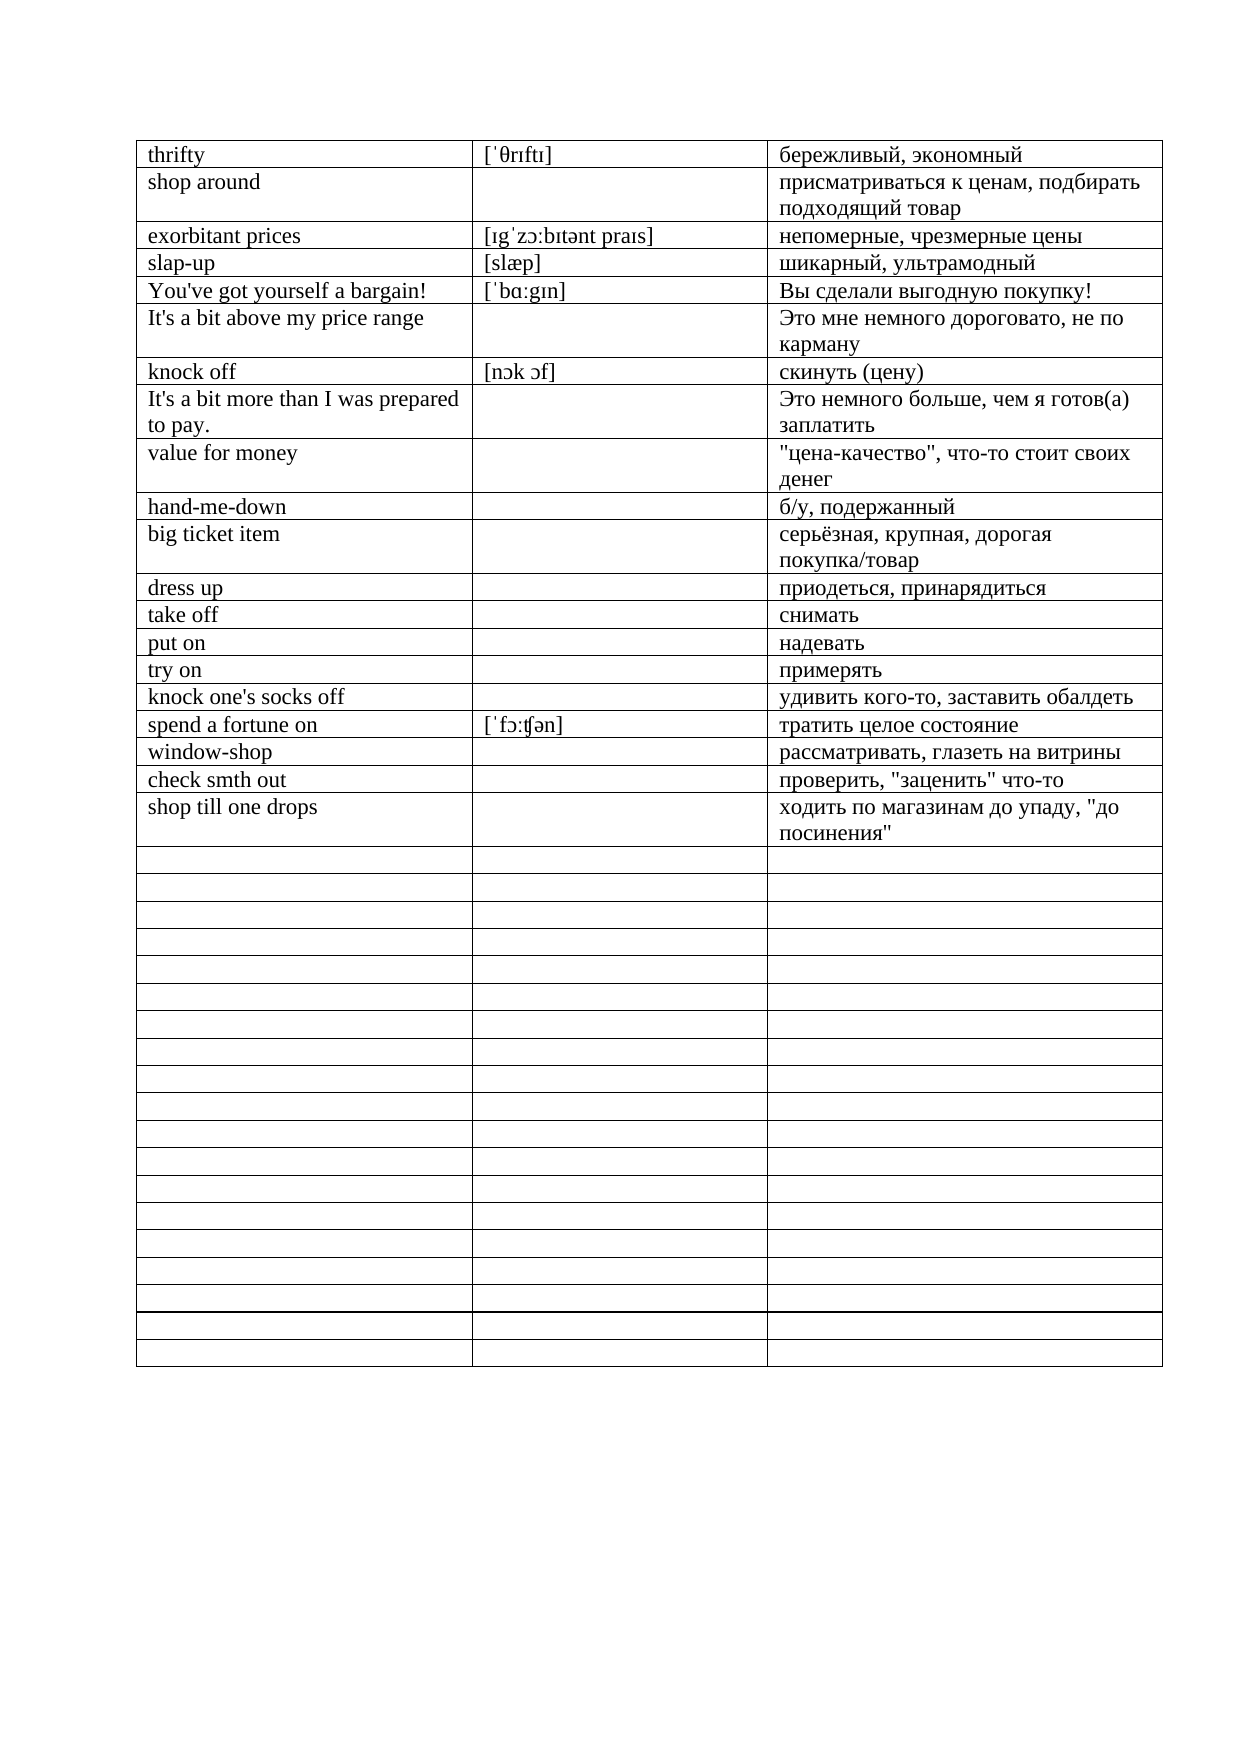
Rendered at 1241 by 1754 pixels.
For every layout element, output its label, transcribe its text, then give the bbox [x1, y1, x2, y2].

table_cell [473, 439, 767, 492]
table_cell [768, 1340, 1162, 1366]
table_cell присматриваться к ценам, подбирать подходящий товар [768, 168, 1162, 221]
table_cell [473, 1148, 767, 1174]
table_cell [473, 874, 767, 901]
table_cell [473, 168, 767, 221]
table_cell [768, 1203, 1162, 1229]
table_cell shop till one drops [137, 793, 472, 846]
table_cell [137, 929, 472, 955]
table_cell [473, 520, 767, 573]
table_cell [473, 1039, 767, 1065]
table_cell [137, 1285, 472, 1311]
table_cell put on [137, 629, 472, 655]
table_header thrifty [137, 141, 472, 167]
table_cell [ˈfɔːʧən] [473, 711, 767, 737]
table_cell "цена-качество", что-то стоит своих денег [768, 439, 1162, 492]
table_cell [137, 1148, 472, 1174]
table_cell [473, 1203, 767, 1229]
table_cell dress up [137, 574, 472, 600]
table_cell [473, 984, 767, 1010]
table_cell [137, 1230, 472, 1257]
table_cell тратить целое состояние [768, 711, 1162, 737]
table_cell удивить кого-то, заставить обалдеть [768, 684, 1162, 710]
table_cell скинуть (цену) [768, 358, 1162, 384]
table_cell непомерные, чрезмерные цены [768, 222, 1162, 248]
table_cell [137, 1066, 472, 1092]
table_cell [slæp] [473, 249, 767, 276]
table_cell [473, 1011, 767, 1037]
table_cell [768, 1093, 1162, 1120]
table_cell шикарный, ультрамодный [768, 249, 1162, 276]
table_cell It's а bit above my price range [137, 304, 472, 357]
table_cell It's а bit more than I was prepared to рау. [137, 385, 472, 438]
table_cell value for money [137, 439, 472, 492]
table_cell [473, 1340, 767, 1366]
table_cell try on [137, 656, 472, 682]
table_cell [473, 929, 767, 955]
table_cell надевать [768, 629, 1162, 655]
table_cell [768, 1066, 1162, 1092]
table_cell [137, 902, 472, 928]
table_cell [473, 493, 767, 519]
table_cell [768, 1121, 1162, 1147]
table_cell [473, 1313, 767, 1339]
table_cell [768, 1285, 1162, 1311]
table_cell [137, 956, 472, 983]
table_header бережливый, экономный [768, 141, 1162, 167]
table_cell [768, 1313, 1162, 1339]
table_header [ˈθrɪftɪ] [473, 141, 767, 167]
table_cell [137, 1258, 472, 1284]
table_cell [768, 929, 1162, 955]
table_cell [137, 1203, 472, 1229]
table_cell [473, 956, 767, 983]
table_cell [137, 1039, 472, 1065]
table_cell [ˈbɑːgɪn] [473, 277, 767, 303]
table_cell [137, 1313, 472, 1339]
table_cell [137, 1176, 472, 1202]
table_cell [473, 793, 767, 846]
table_cell [473, 1230, 767, 1257]
table_cell [137, 1093, 472, 1120]
table_cell big ticket item [137, 520, 472, 573]
table_cell [137, 874, 472, 901]
table_cell [nɔk ɔf] [473, 358, 767, 384]
table_cell [473, 1176, 767, 1202]
table_cell [473, 656, 767, 682]
table_cell [137, 1121, 472, 1147]
table_cell [768, 1011, 1162, 1037]
table_cell [473, 738, 767, 764]
table_cell [768, 984, 1162, 1010]
table_cell [768, 1258, 1162, 1284]
table_cell ходить по магазинам до упаду, "до посинения" [768, 793, 1162, 846]
table_cell slap-up [137, 249, 472, 276]
table_cell Это мне немного дороговато, не по карману [768, 304, 1162, 357]
table_cell take off [137, 601, 472, 628]
table_cell [768, 847, 1162, 873]
table_cell [473, 1285, 767, 1311]
table_cell [473, 684, 767, 710]
table_cell [ɪgˈzɔːbɪtənt praɪs] [473, 222, 767, 248]
table_cell рассматривать, глазеть на витрины [768, 738, 1162, 764]
table_cell [768, 1039, 1162, 1065]
table_cell серьёзная, крупная, дорогая покупка/товар [768, 520, 1162, 573]
table_cell [473, 304, 767, 357]
table_cell spend a fortune on [137, 711, 472, 737]
table_cell примерять [768, 656, 1162, 682]
table_cell shop around [137, 168, 472, 221]
table_cell [768, 956, 1162, 983]
table_cell [473, 847, 767, 873]
table_cell You've got yourself а bargain! [137, 277, 472, 303]
table_cell [473, 1093, 767, 1120]
table_cell [473, 629, 767, 655]
table_cell [768, 902, 1162, 928]
table_cell [137, 847, 472, 873]
table_cell [473, 574, 767, 600]
table_cell б/у, подержанный [768, 493, 1162, 519]
table_cell [768, 1148, 1162, 1174]
table_cell [768, 1176, 1162, 1202]
table_cell снимать [768, 601, 1162, 628]
table_cell window-shop [137, 738, 472, 764]
table_cell [137, 1340, 472, 1366]
table_cell exorbitant prices [137, 222, 472, 248]
table_cell Это немного больше, чем я готов(а) заплатить [768, 385, 1162, 438]
table_cell [473, 1258, 767, 1284]
table_cell knock one's socks off [137, 684, 472, 710]
table_cell [137, 984, 472, 1010]
table_cell hand-me-down [137, 493, 472, 519]
table_cell приодеться, принарядиться [768, 574, 1162, 600]
table_cell [768, 874, 1162, 901]
table_cell [473, 1121, 767, 1147]
table_cell check smth out [137, 766, 472, 792]
table_cell [137, 1011, 472, 1037]
table_cell knock off [137, 358, 472, 384]
table_cell Вы сделали выгодную покупку! [768, 277, 1162, 303]
table_cell [473, 1066, 767, 1092]
table_cell [473, 385, 767, 438]
table_cell [473, 902, 767, 928]
table_cell [768, 1230, 1162, 1257]
table_cell проверить, "заценить" что-то [768, 766, 1162, 792]
table_cell [473, 766, 767, 792]
table_cell [473, 601, 767, 628]
